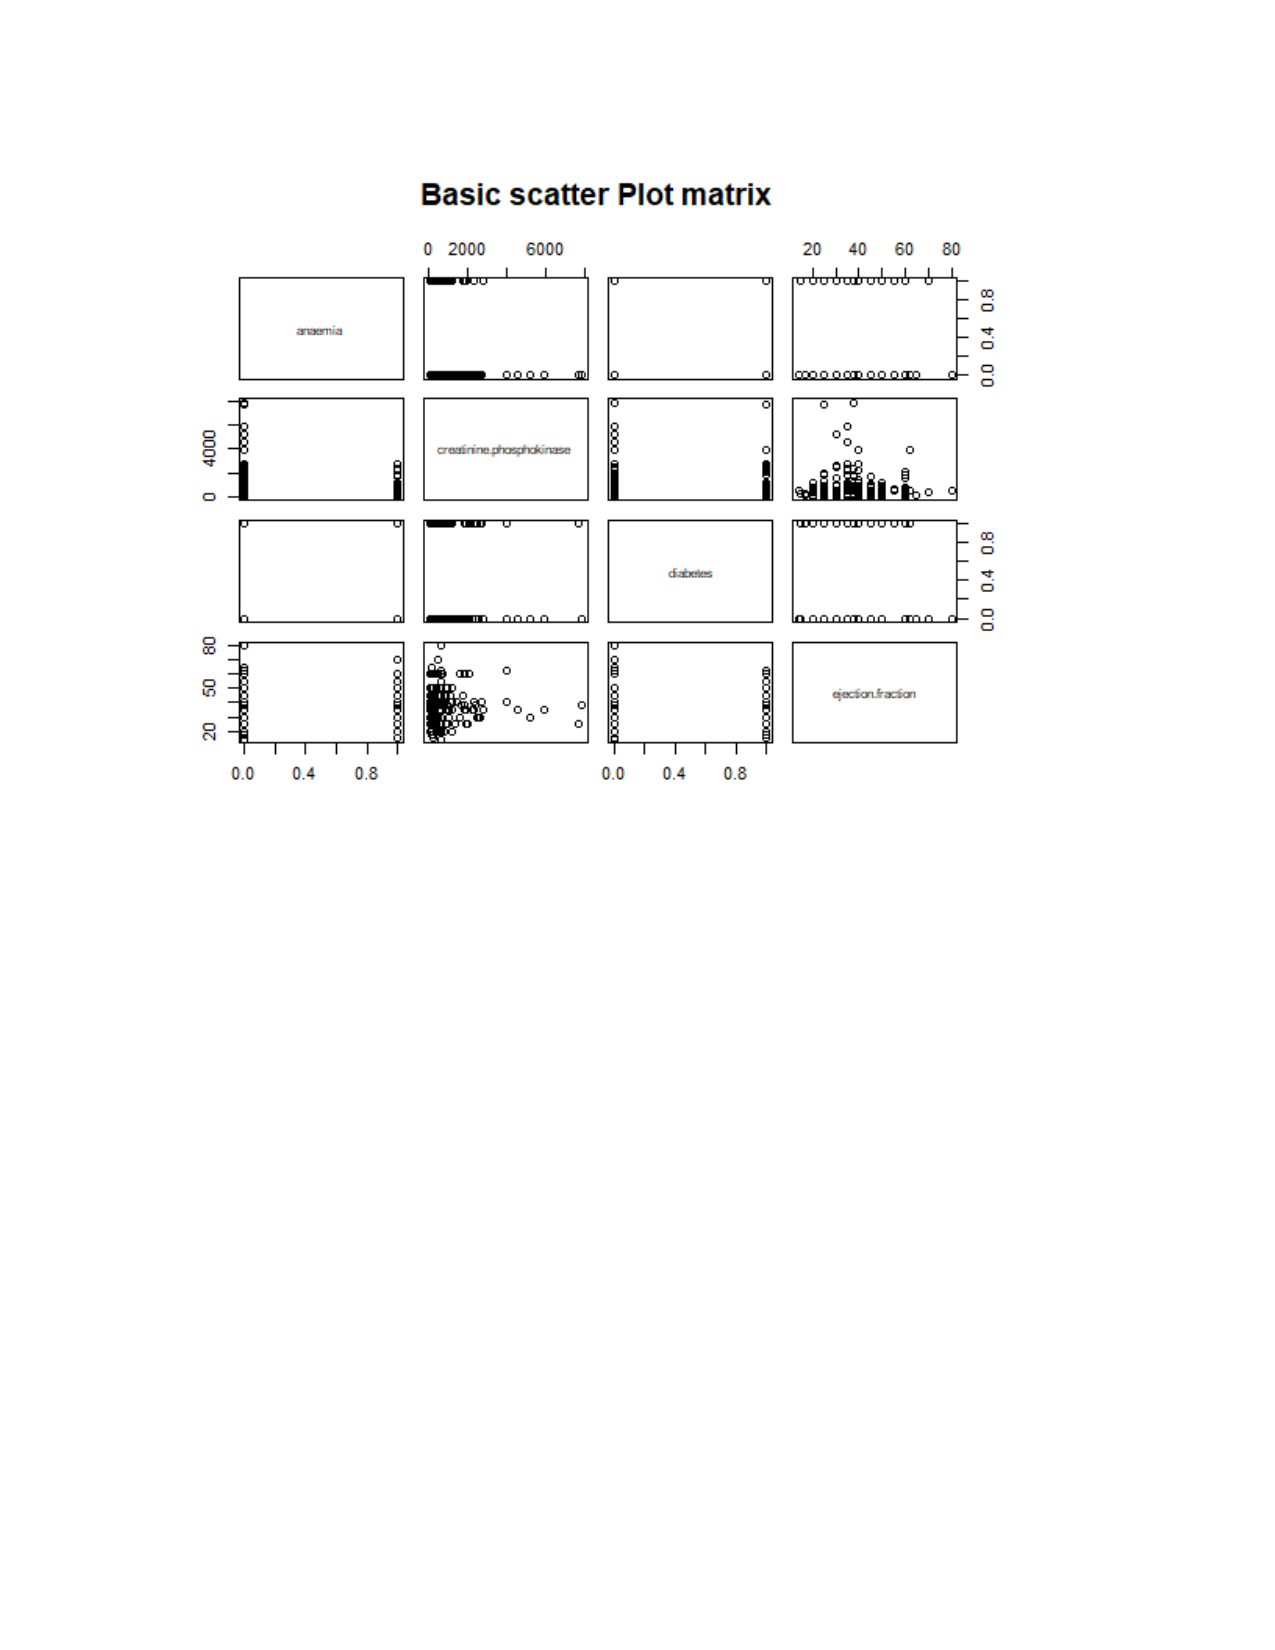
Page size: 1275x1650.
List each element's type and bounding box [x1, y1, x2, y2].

picture [150, 150, 1047, 833]
